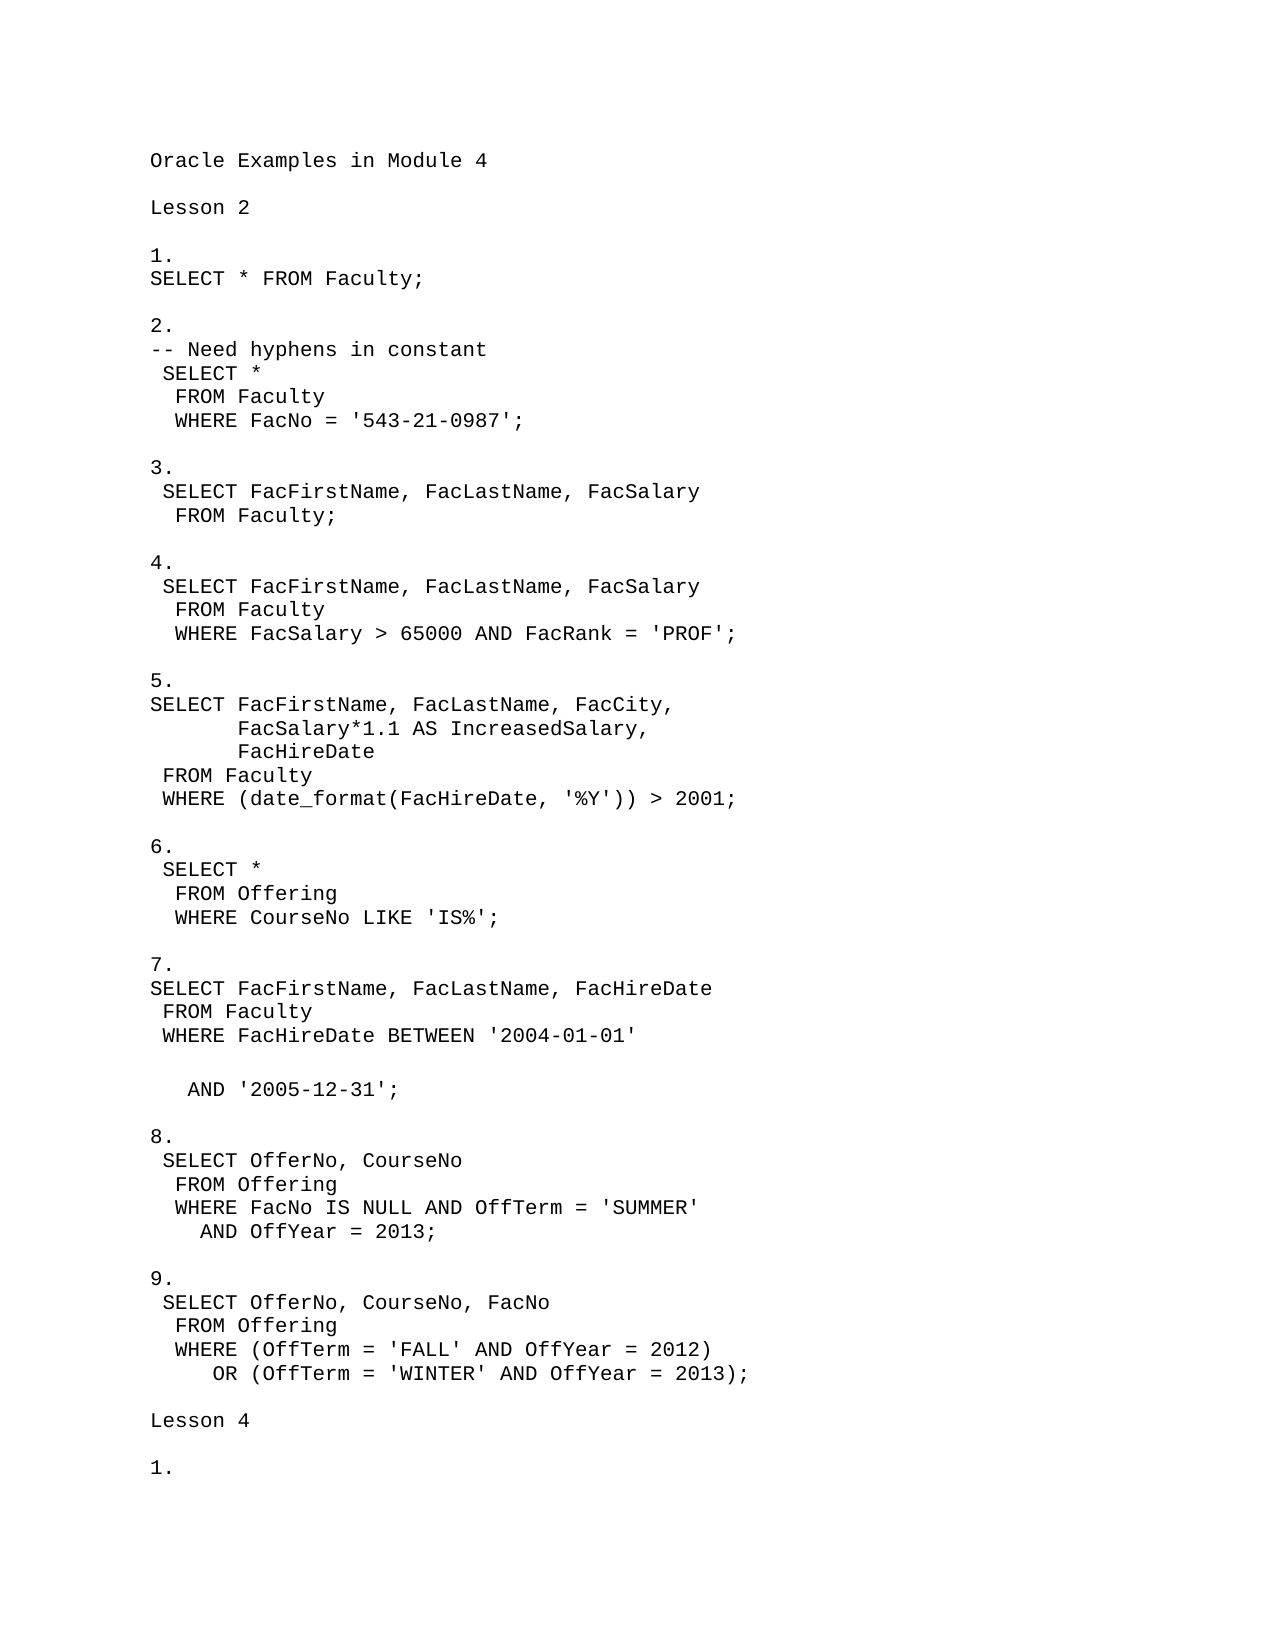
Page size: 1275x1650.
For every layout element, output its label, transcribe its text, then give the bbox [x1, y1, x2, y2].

text FROM Faculty [150, 386, 1125, 410]
text WHERE FacNo IS NULL AND OffTerm = 'SUMMER' [150, 1197, 1125, 1221]
text Lesson 2 [150, 197, 1125, 221]
text 2. [150, 316, 1125, 339]
text 9. [150, 1268, 1125, 1292]
text SELECT * FROM Faculty; [150, 268, 1125, 292]
text 4. [150, 552, 1125, 576]
text WHERE CourseNo LIKE 'IS%'; [150, 907, 1125, 930]
text 8. [150, 1126, 1125, 1150]
text FROM Faculty [150, 599, 1125, 623]
text 3. [150, 457, 1125, 481]
text 5. [150, 670, 1125, 694]
text WHERE (date_format(FacHireDate, '%Y')) > 2001; [150, 788, 1125, 812]
text FROM Offering [150, 1316, 1125, 1339]
text WHERE FacHireDate BETWEEN '2004-01-01' [150, 1025, 1125, 1048]
text SELECT * [150, 363, 1125, 386]
text AND '2005-12-31'; [150, 1079, 1125, 1103]
text SELECT FacFirstName, FacLastName, FacCity, [150, 694, 1125, 717]
text 1. [150, 244, 1125, 268]
text 1. [150, 1457, 1125, 1481]
text FROM Faculty [150, 1001, 1125, 1025]
text SELECT FacFirstName, FacLastName, FacSalary [150, 481, 1125, 505]
text SELECT OfferNo, CourseNo, FacNo [150, 1292, 1125, 1316]
text -- Need hyphens in constant [150, 339, 1125, 363]
text 7. [150, 954, 1125, 978]
text FacSalary*1.1 AS IncreasedSalary, [150, 717, 1125, 741]
text FacHireDate [150, 741, 1125, 765]
text SELECT FacFirstName, FacLastName, FacSalary [150, 576, 1125, 599]
text WHERE FacSalary > 65000 AND FacRank = 'PROF'; [150, 623, 1125, 647]
text FROM Offering [150, 1174, 1125, 1197]
text Oracle Examples in Module 4 [150, 150, 1125, 174]
text SELECT OfferNo, CourseNo [150, 1150, 1125, 1174]
text Lesson 4 [150, 1410, 1125, 1434]
text FROM Faculty [150, 765, 1125, 788]
text FROM Faculty; [150, 505, 1125, 528]
text WHERE (OffTerm = 'FALL' AND OffYear = 2012) [150, 1339, 1125, 1363]
text SELECT FacFirstName, FacLastName, FacHireDate [150, 978, 1125, 1001]
text AND OffYear = 2013; [150, 1221, 1125, 1244]
text OR (OffTerm = 'WINTER' AND OffYear = 2013); [150, 1363, 1125, 1386]
text 6. [150, 836, 1125, 859]
text FROM Offering [150, 883, 1125, 907]
text WHERE FacNo = '543-21-0987'; [150, 410, 1125, 434]
text SELECT * [150, 859, 1125, 883]
